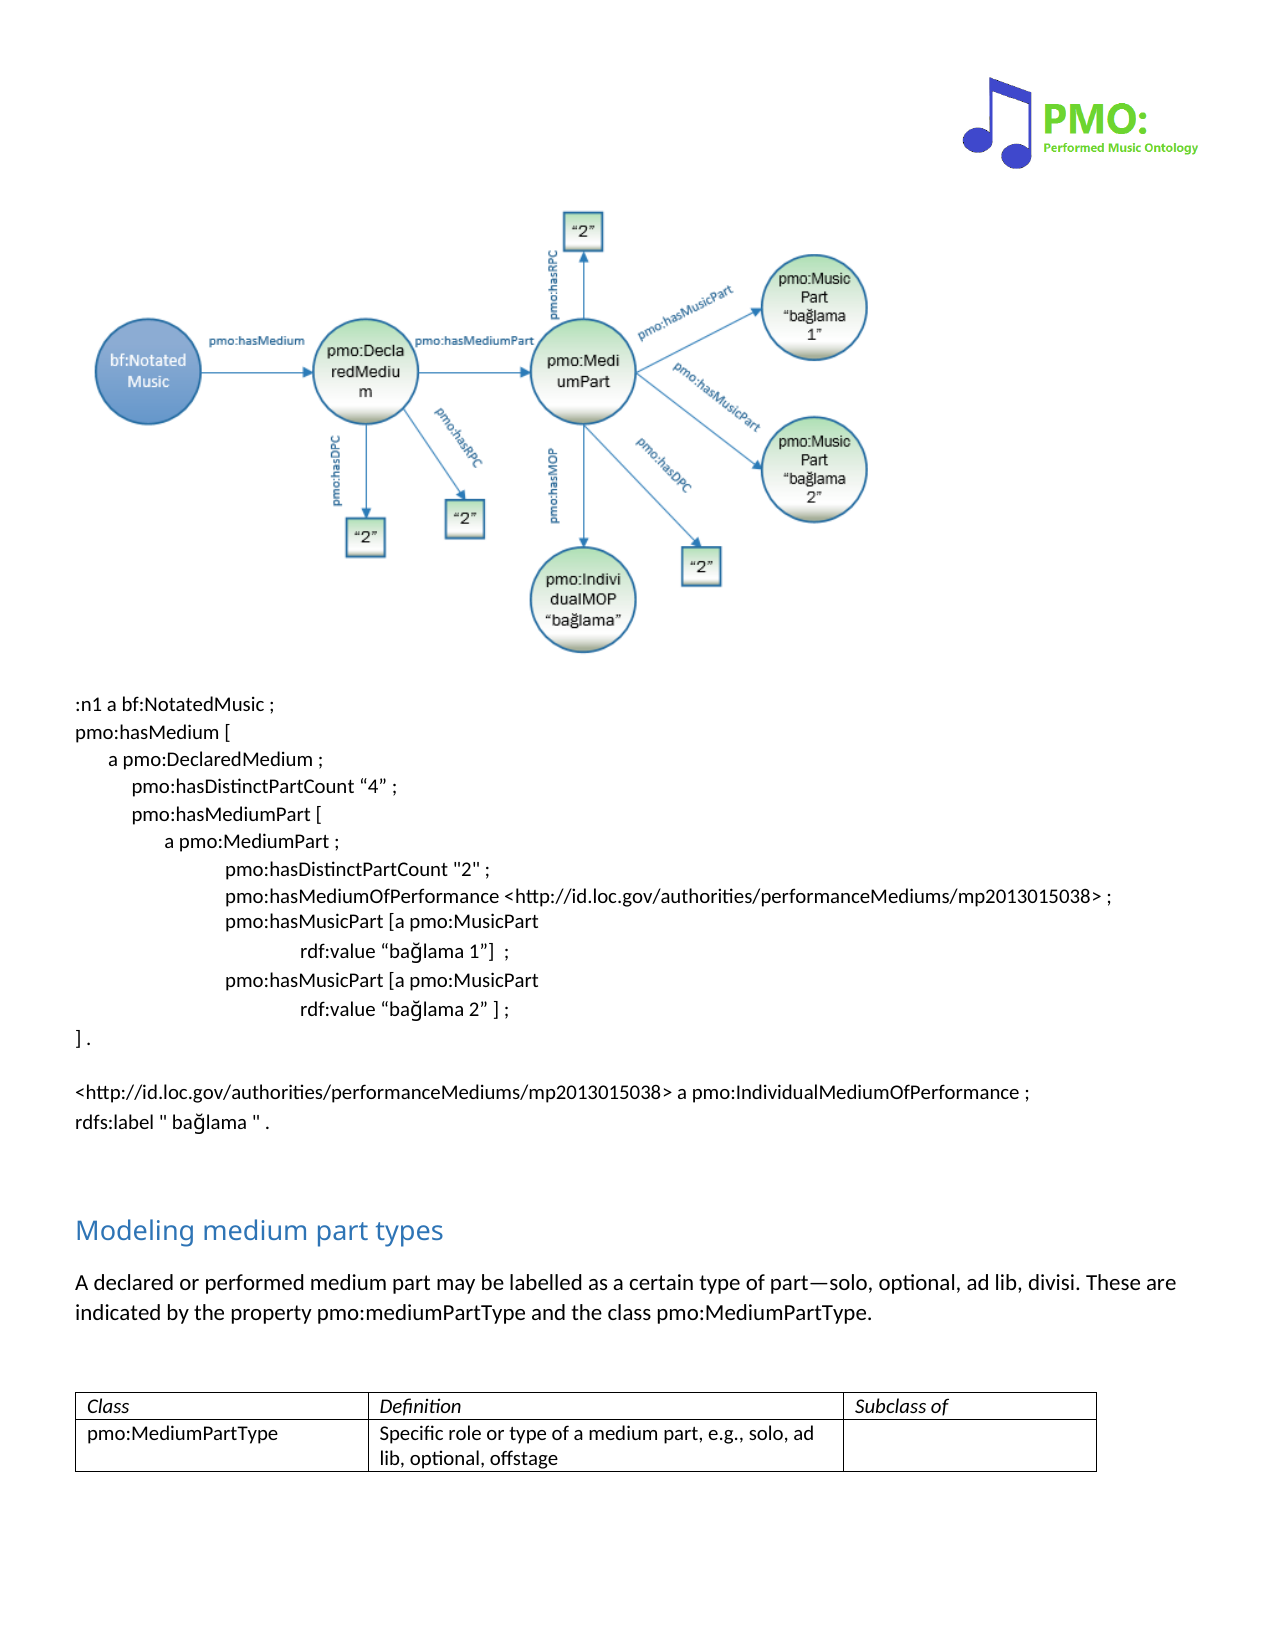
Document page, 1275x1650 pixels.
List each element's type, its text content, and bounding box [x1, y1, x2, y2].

text pmo:hasMedium [ [75, 719, 1200, 744]
text rdfs:label " bağlama " . [75, 1107, 1200, 1135]
table_cell Specific role or type of a medium part, e.g., solo, ad lib, optional, offstage [369, 1420, 843, 1471]
text pmo:hasMediumPart [ [75, 801, 1200, 827]
text :n1 a bf:NotatedMusic ; [75, 692, 1200, 717]
text rdf:value “bağlama 2” ] ; [75, 994, 1200, 1023]
text rdf:value “bağlama 1”] ; [75, 936, 1200, 964]
text pmo:hasMusicPart [a pmo:MusicPart [75, 909, 1200, 934]
picture [75, 171, 889, 673]
text A declared or performed medium part may be labelled as a certain type of part—solo, optional, ad lib, divisi. These are indicated by the property pmo:mediumPartType and the class pmo:MediumPartType. [75, 1268, 1200, 1327]
text pmo:hasDistinctPartCount "2" ; [75, 856, 1200, 881]
text a pmo:MediumPart ; [75, 828, 1200, 854]
text a pmo:DeclaredMedium ; [75, 746, 1200, 772]
table_header Subclass of [844, 1393, 1096, 1419]
table_header Class [76, 1393, 368, 1419]
text pmo:hasDistinctPartCount “4” ; [75, 774, 1200, 799]
table_cell [844, 1420, 1096, 1471]
text pmo:hasMediumOfPerformance <http://id.loc.gov/authorities/performanceMediums/mp2013015038> ; [75, 883, 1200, 909]
text pmo:hasMusicPart [a pmo:MusicPart [75, 967, 1200, 992]
text <http://id.loc.gov/authorities/performanceMediums/mp2013015038> a pmo:IndividualMediumOfPerformance ; [75, 1079, 1200, 1105]
table_cell pmo:MediumPartType [76, 1420, 368, 1471]
picture [961, 75, 1200, 172]
table_header Definition [369, 1393, 843, 1419]
text Modeling medium part types [75, 1212, 1200, 1249]
text ] . [75, 1025, 1200, 1050]
